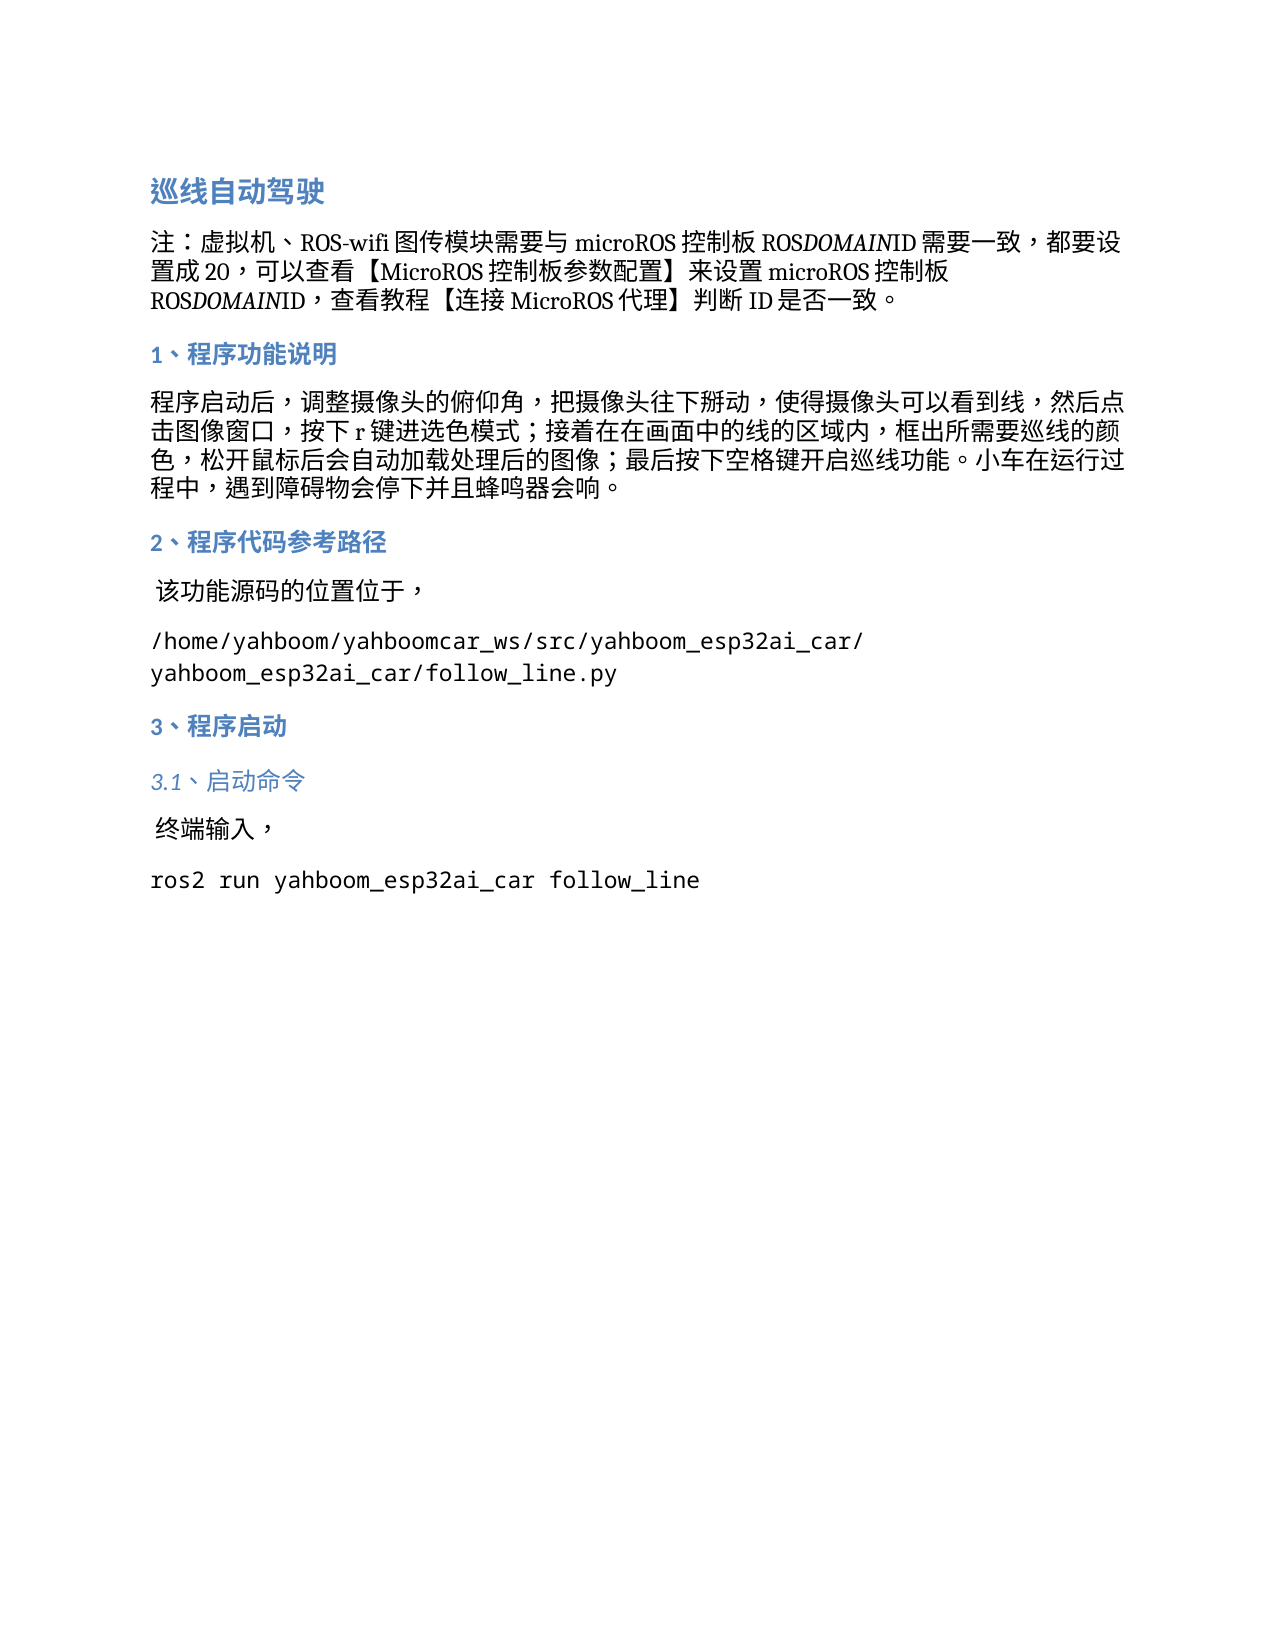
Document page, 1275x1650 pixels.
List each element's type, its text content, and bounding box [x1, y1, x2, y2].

text ros2 run yahboom_esp32ai_car follow_line [150, 864, 1125, 895]
subtitle 2、程序代码参考路径 [150, 525, 1125, 559]
text 注：虚拟机、ROS-wifi图传模块需要与microROS控制板ROSDOMAINID需要一致，都要设置成20，可以查看【MicroROS控制板参数配置】来设置microROS控制板ROSDOMAINID，查看教程【连接MicroROS代理】判断ID是否一致。 [150, 229, 1125, 316]
subtitle 巡线自动驾驶 [150, 171, 1125, 211]
text 该功能源码的位置位于， [150, 578, 1125, 607]
text 终端输入， [150, 816, 1125, 845]
text 程序启动后，调整摄像头的俯仰角，把摄像头往下掰动，使得摄像头可以看到线，然后点击图像窗口，按下r键进选色模式；接着在在画面中的线的区域内，框出所需要巡线的颜色，松开鼠标后会自动加载处理后的图像；最后按下空格键开启巡线功能。小车在运行过程中，遇到障碍物会停下并且蜂鸣器会响。 [150, 389, 1125, 504]
text /home/yahboom/yahboomcar_ws/src/yahboom_esp32ai_car/yahboom_esp32ai_car/follow_line.py [150, 625, 1125, 688]
subtitle 1、程序功能说明 [150, 336, 1125, 370]
subtitle 3、程序启动 [150, 709, 1125, 743]
subtitle 3.1、启动命令 [150, 763, 1125, 798]
